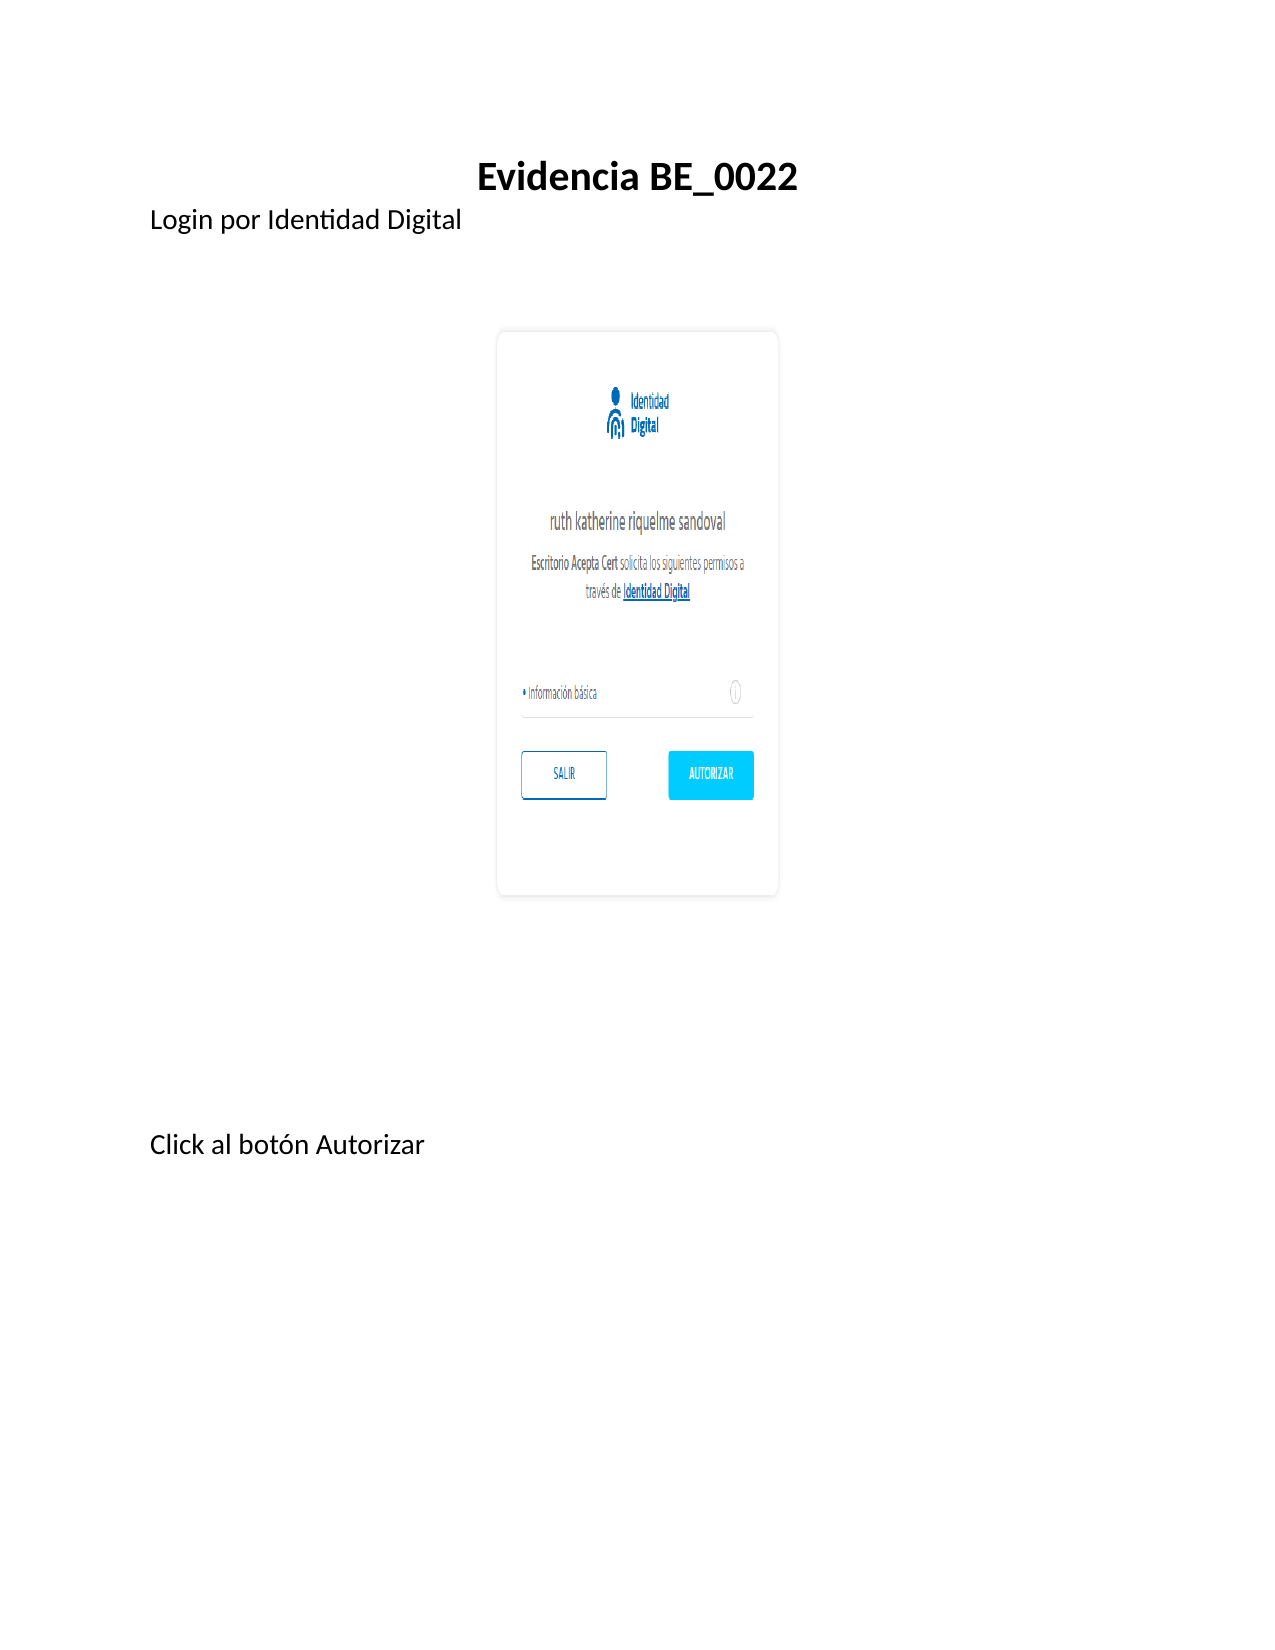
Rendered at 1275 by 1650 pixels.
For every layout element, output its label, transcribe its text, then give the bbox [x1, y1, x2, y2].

text Click al botón Autorizar [150, 1148, 1125, 1188]
text Login por Identidad Digital [150, 207, 1125, 246]
text Evidencia BE_0022 [150, 150, 1125, 207]
picture [220, 314, 1055, 1148]
